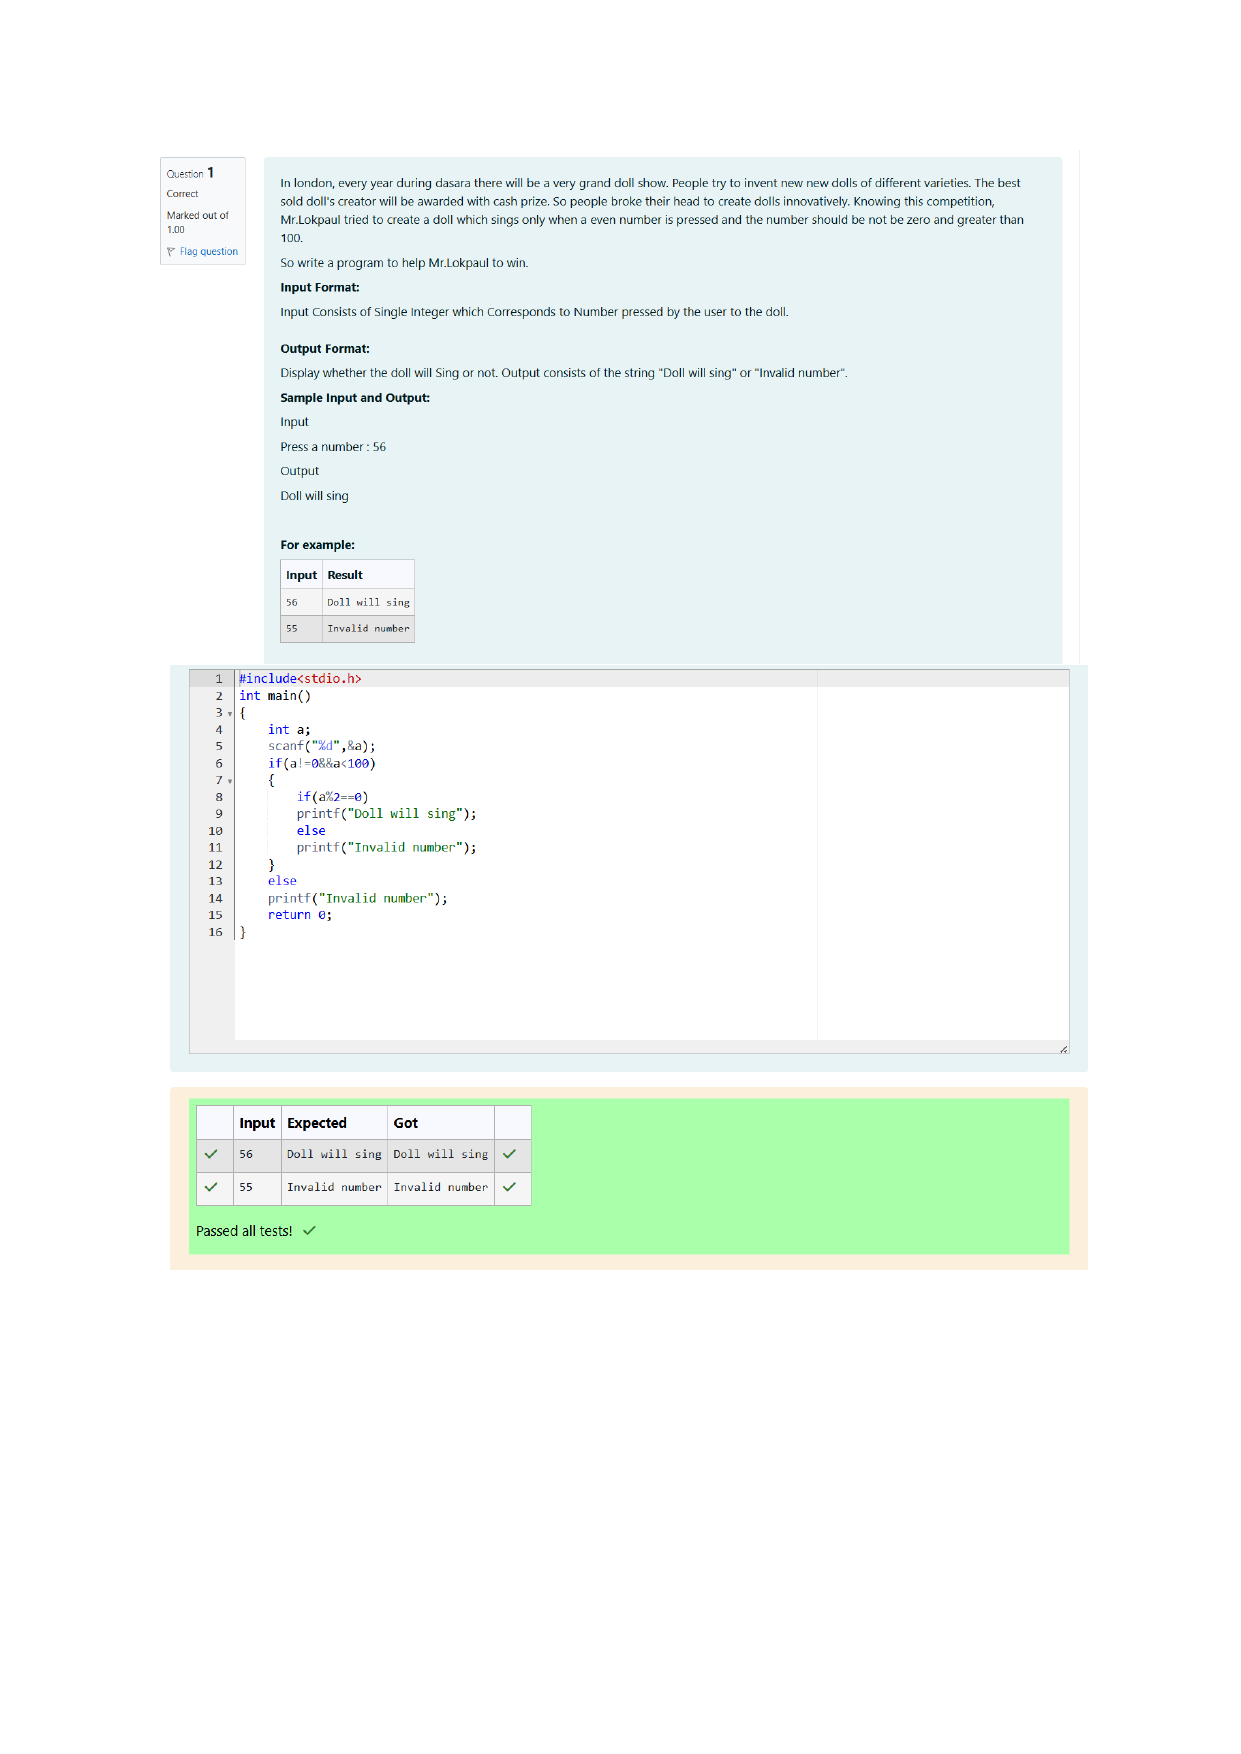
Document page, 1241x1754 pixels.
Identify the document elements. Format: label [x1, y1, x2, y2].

picture [150, 150, 1091, 664]
picture [150, 665, 1091, 1270]
